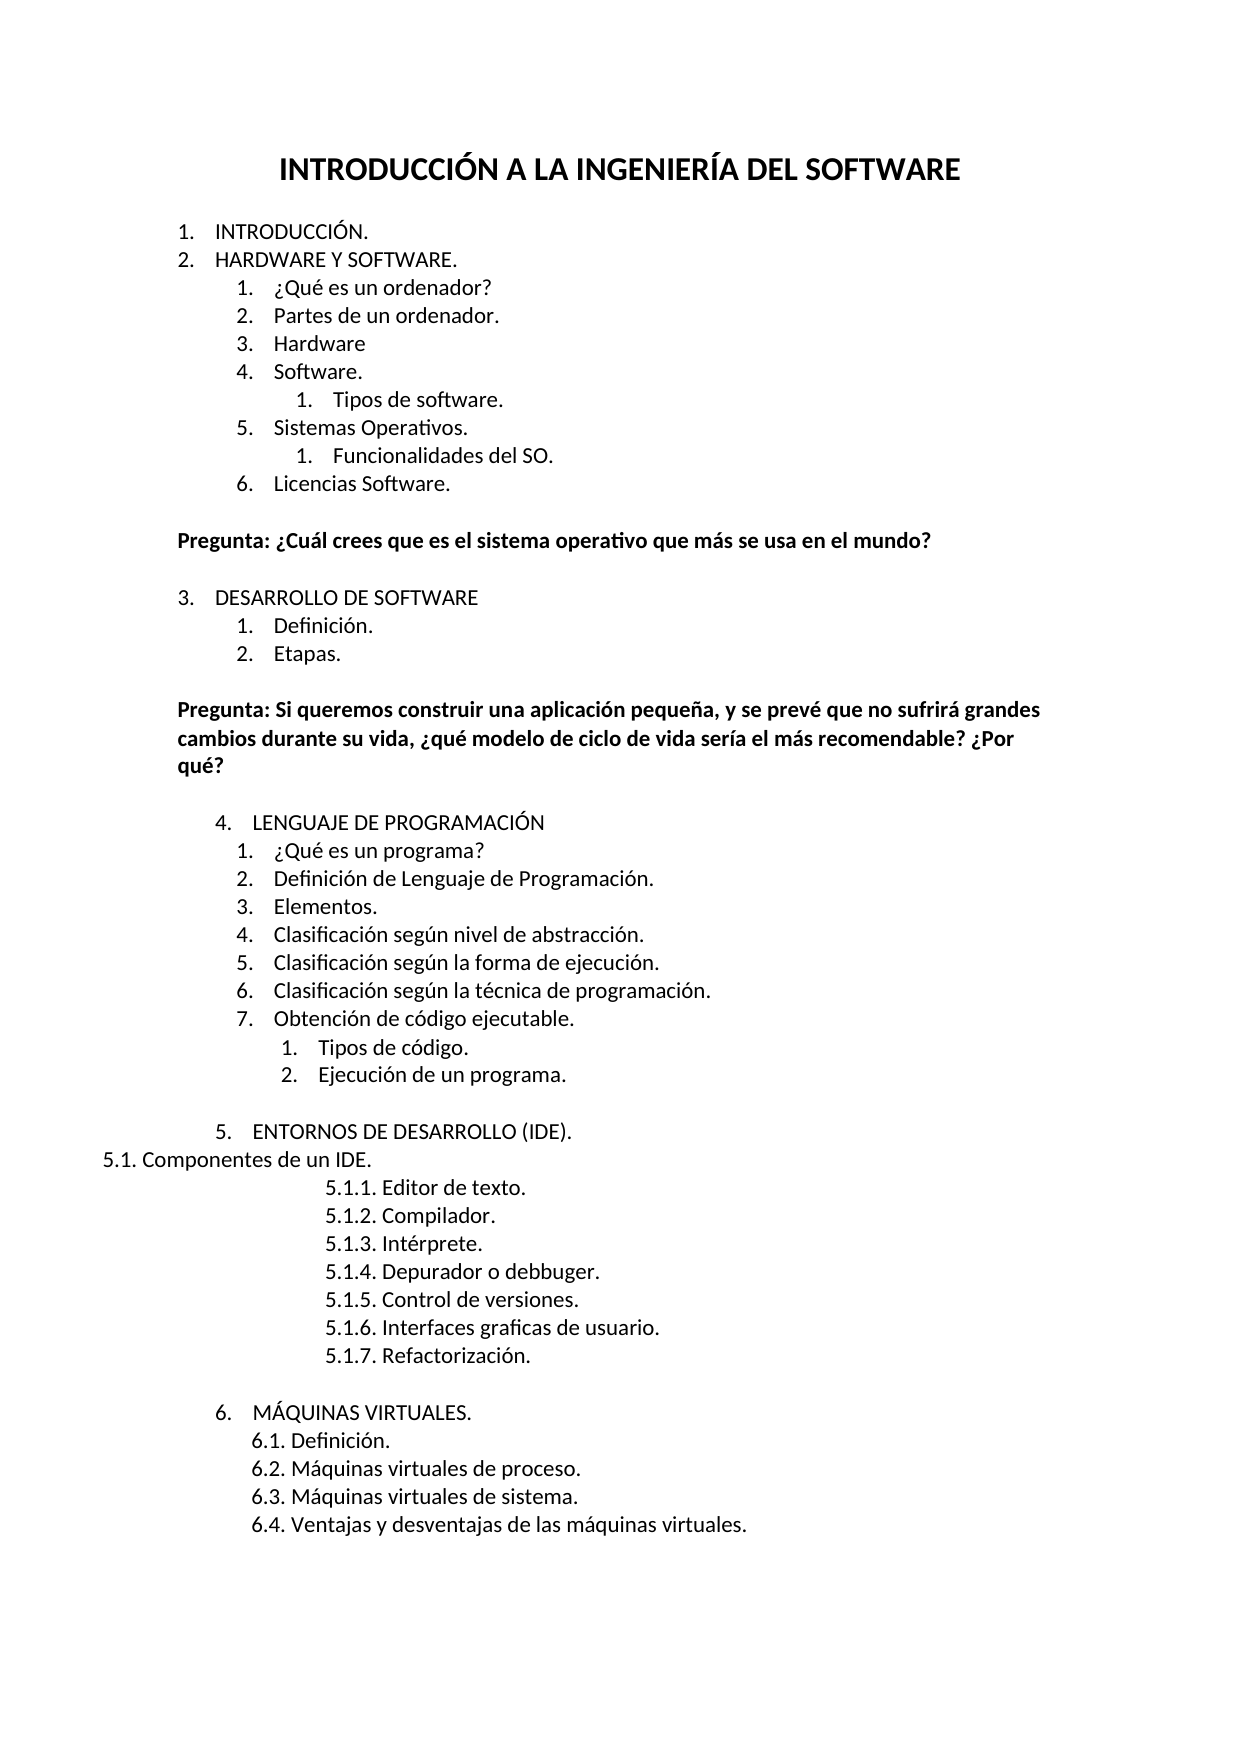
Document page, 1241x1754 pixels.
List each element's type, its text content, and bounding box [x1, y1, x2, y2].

list Licencias Software. [236, 469, 1063, 497]
list Ejecución de un programa. [281, 1061, 1063, 1089]
text 6.3. Máquinas virtuales de sistema. [215, 1482, 1063, 1510]
list Funcionalidades del SO. [295, 441, 1063, 469]
list Software. [236, 357, 1063, 385]
text 5.1.3. Intérprete. [252, 1229, 1063, 1257]
list Hardware [236, 329, 1063, 357]
text 5.1.1. Editor de texto. [252, 1173, 1063, 1201]
list Elementos. [236, 892, 1063, 921]
list Definición de Lenguaje de Programación. [236, 864, 1063, 892]
list Tipos de software. [295, 385, 1063, 413]
text Pregunta: Si queremos construir una aplicación pequeña, y se prevé que no sufrirá grandes cambios durante su vida, ¿qué modelo de ciclo de vida sería el más recomendable? ¿Por qué? [177, 696, 1063, 780]
list DESARROLLO DE SOFTWARE [177, 583, 1063, 611]
text 5.1.2. Compilador. [252, 1201, 1063, 1229]
list Clasificación según la técnica de programación. [236, 977, 1063, 1004]
text 6.2. Máquinas virtuales de proceso. [215, 1454, 1063, 1482]
list Tipos de código. [281, 1033, 1063, 1061]
list Definición. [236, 611, 1063, 639]
list Obtención de código ejecutable. [236, 1004, 1063, 1033]
list Clasificación según nivel de abstracción. [236, 921, 1063, 948]
text 5.1.6. Interfaces graficas de usuario. [252, 1313, 1063, 1342]
list ENTORNOS DE DESARROLLO (IDE). [215, 1117, 1063, 1145]
list LENGUAJE DE PROGRAMACIÓN [215, 808, 1063, 836]
text 5.1.4. Depurador o debbuger. [252, 1257, 1063, 1286]
list ¿Qué es un programa? [236, 836, 1063, 864]
list MÁQUINAS VIRTUALES. [215, 1398, 1063, 1426]
list Etapas. [236, 639, 1063, 667]
list HARDWARE Y SOFTWARE. [177, 245, 1063, 273]
text 5.1. Componentes de un IDE. [102, 1145, 1063, 1173]
list ¿Qué es un ordenador? [236, 273, 1063, 301]
text 5.1.7. Refactorización. [252, 1342, 1063, 1369]
list Sistemas Operativos. [236, 413, 1063, 441]
text 6.1. Definición. [215, 1426, 1063, 1454]
list Partes de un ordenador. [236, 301, 1063, 329]
text INTRODUCCIÓN A LA INGENIERÍA DEL SOFTWARE [177, 148, 1063, 188]
text 6.4. Ventajas y desventajas de las máquinas virtuales. [215, 1510, 1063, 1538]
list INTRODUCCIÓN. [177, 217, 1063, 245]
list Clasificación según la forma de ejecución. [236, 948, 1063, 977]
text Pregunta: ¿Cuál crees que es el sistema operativo que más se usa en el mundo? [177, 526, 1063, 554]
text 5.1.5. Control de versiones. [252, 1286, 1063, 1313]
